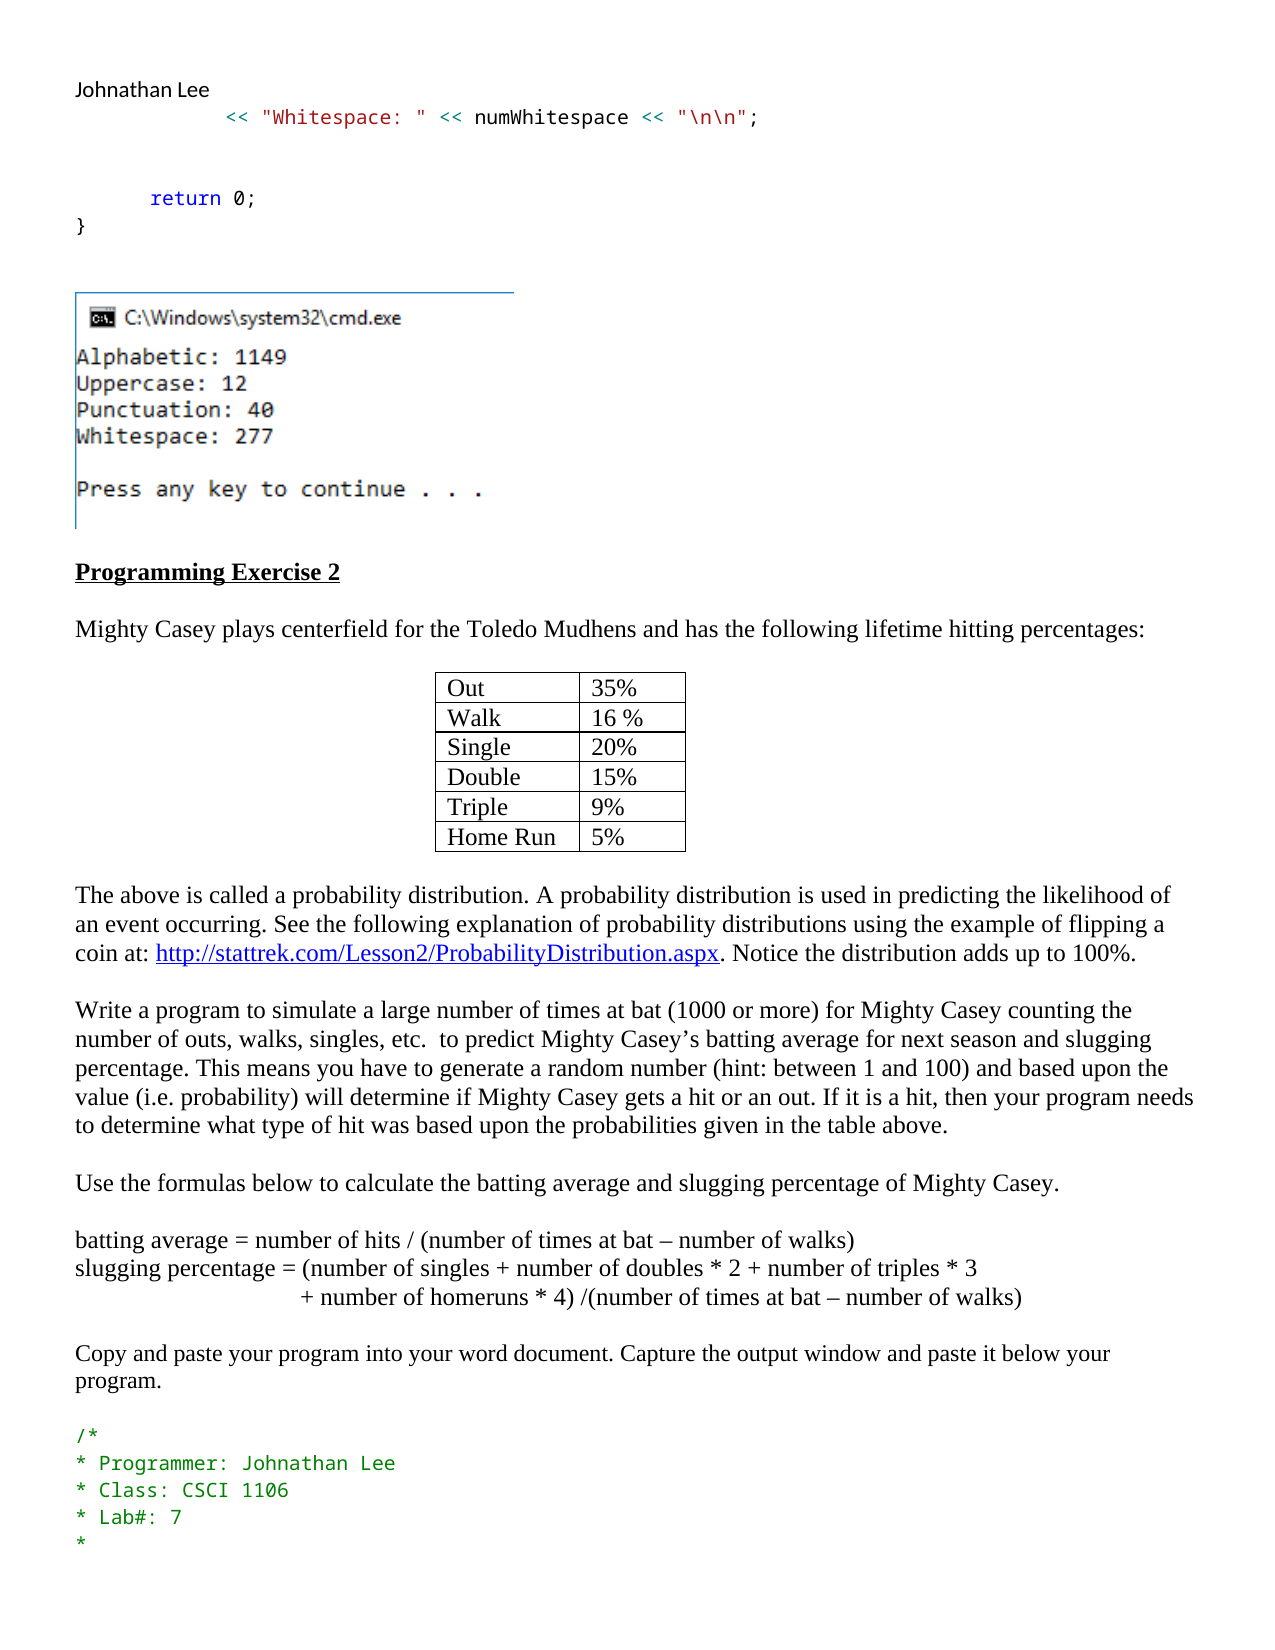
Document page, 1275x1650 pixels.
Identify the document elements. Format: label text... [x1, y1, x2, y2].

text Programming Exercise 2 [75, 557, 1200, 586]
table_cell 16 % [580, 703, 685, 731]
table_cell Triple [436, 792, 579, 821]
table_header 35% [580, 673, 685, 702]
table_cell Single [436, 733, 579, 761]
text Write a program to simulate a large number of times at bat (1000 or more) for Mighty Casey counting the number of outs, walks, singles, etc. to predict Mighty Casey’s batting average for next season and slugging percentage. This means you have to generate a random number (hint: between 1 and 100) and based upon the value (i.e. probability) will determine if Mighty Casey gets a hit or an out. If it is a hit, then your program needs to determine what type of hit was based upon the probabilities given in the table above. [75, 995, 1200, 1139]
text * Class: CSCI 1106 [75, 1476, 1200, 1503]
table_cell 9% [580, 792, 685, 821]
text batting average = number of hits / (number of times at bat – number of walks) [75, 1225, 1200, 1253]
text Copy and paste your program into your word document. Capture the output window and paste it below your program. [75, 1339, 1200, 1394]
table_cell Home Run [436, 822, 579, 851]
text * Programmer: Johnathan Lee [75, 1449, 1200, 1476]
text The above is called a probability distribution. A probability distribution is used in predicting the likelihood of an event occurring. See the following explanation of probability distributions using the example of flipping a coin at: http://stattrek.com/Lesson2/ProbabilityDistribution.aspx. Notice the distribution adds up to 100%. [75, 880, 1200, 967]
text * [75, 1530, 1200, 1557]
table_cell Walk [436, 703, 579, 731]
text Use the formulas below to calculate the batting average and slugging percentage of Mighty Casey. [75, 1168, 1200, 1197]
text } [75, 211, 1200, 238]
text /* [75, 1422, 1200, 1449]
table_cell Double [436, 762, 579, 791]
text * Lab#: 7 [75, 1503, 1200, 1530]
text return 0; [75, 184, 1200, 211]
text << "Whitespace: " << numWhitespace << "\n\n"; [75, 103, 1200, 130]
picture [75, 292, 514, 529]
text + number of homeruns * 4) /(number of times at bat – number of walks) [75, 1282, 1200, 1311]
text slugging percentage = (number of singles + number of doubles * 2 + number of triples * 3 [75, 1253, 1200, 1282]
table_cell 5% [580, 822, 685, 851]
table_cell 15% [580, 762, 685, 791]
table_header Out [436, 673, 579, 702]
table_cell 20% [580, 733, 685, 761]
text Mighty Casey plays centerfield for the Toledo Mudhens and has the following lifetime hitting percentages: [75, 614, 1200, 643]
